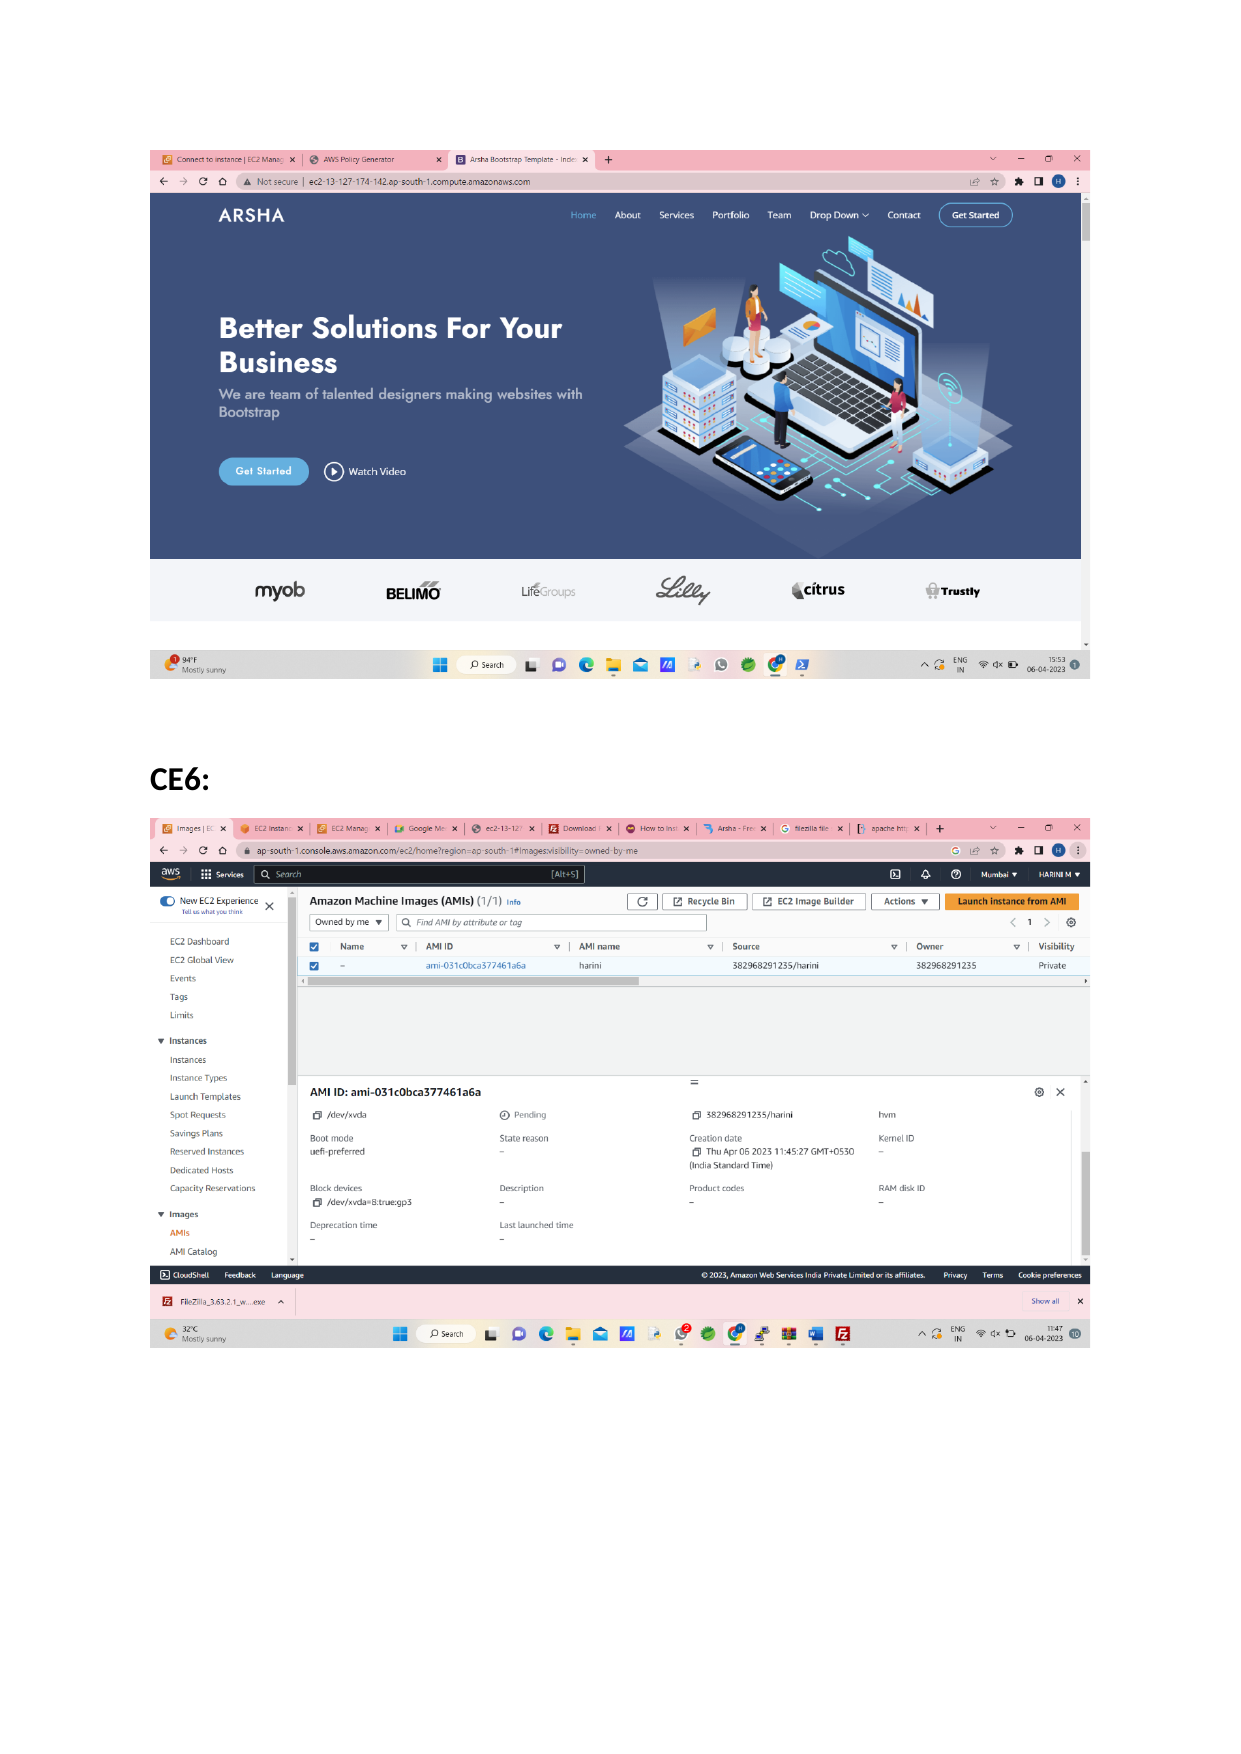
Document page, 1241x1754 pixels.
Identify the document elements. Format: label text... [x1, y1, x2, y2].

picture [150, 150, 1091, 679]
picture [150, 818, 1091, 1348]
text CE6: [150, 758, 1090, 799]
